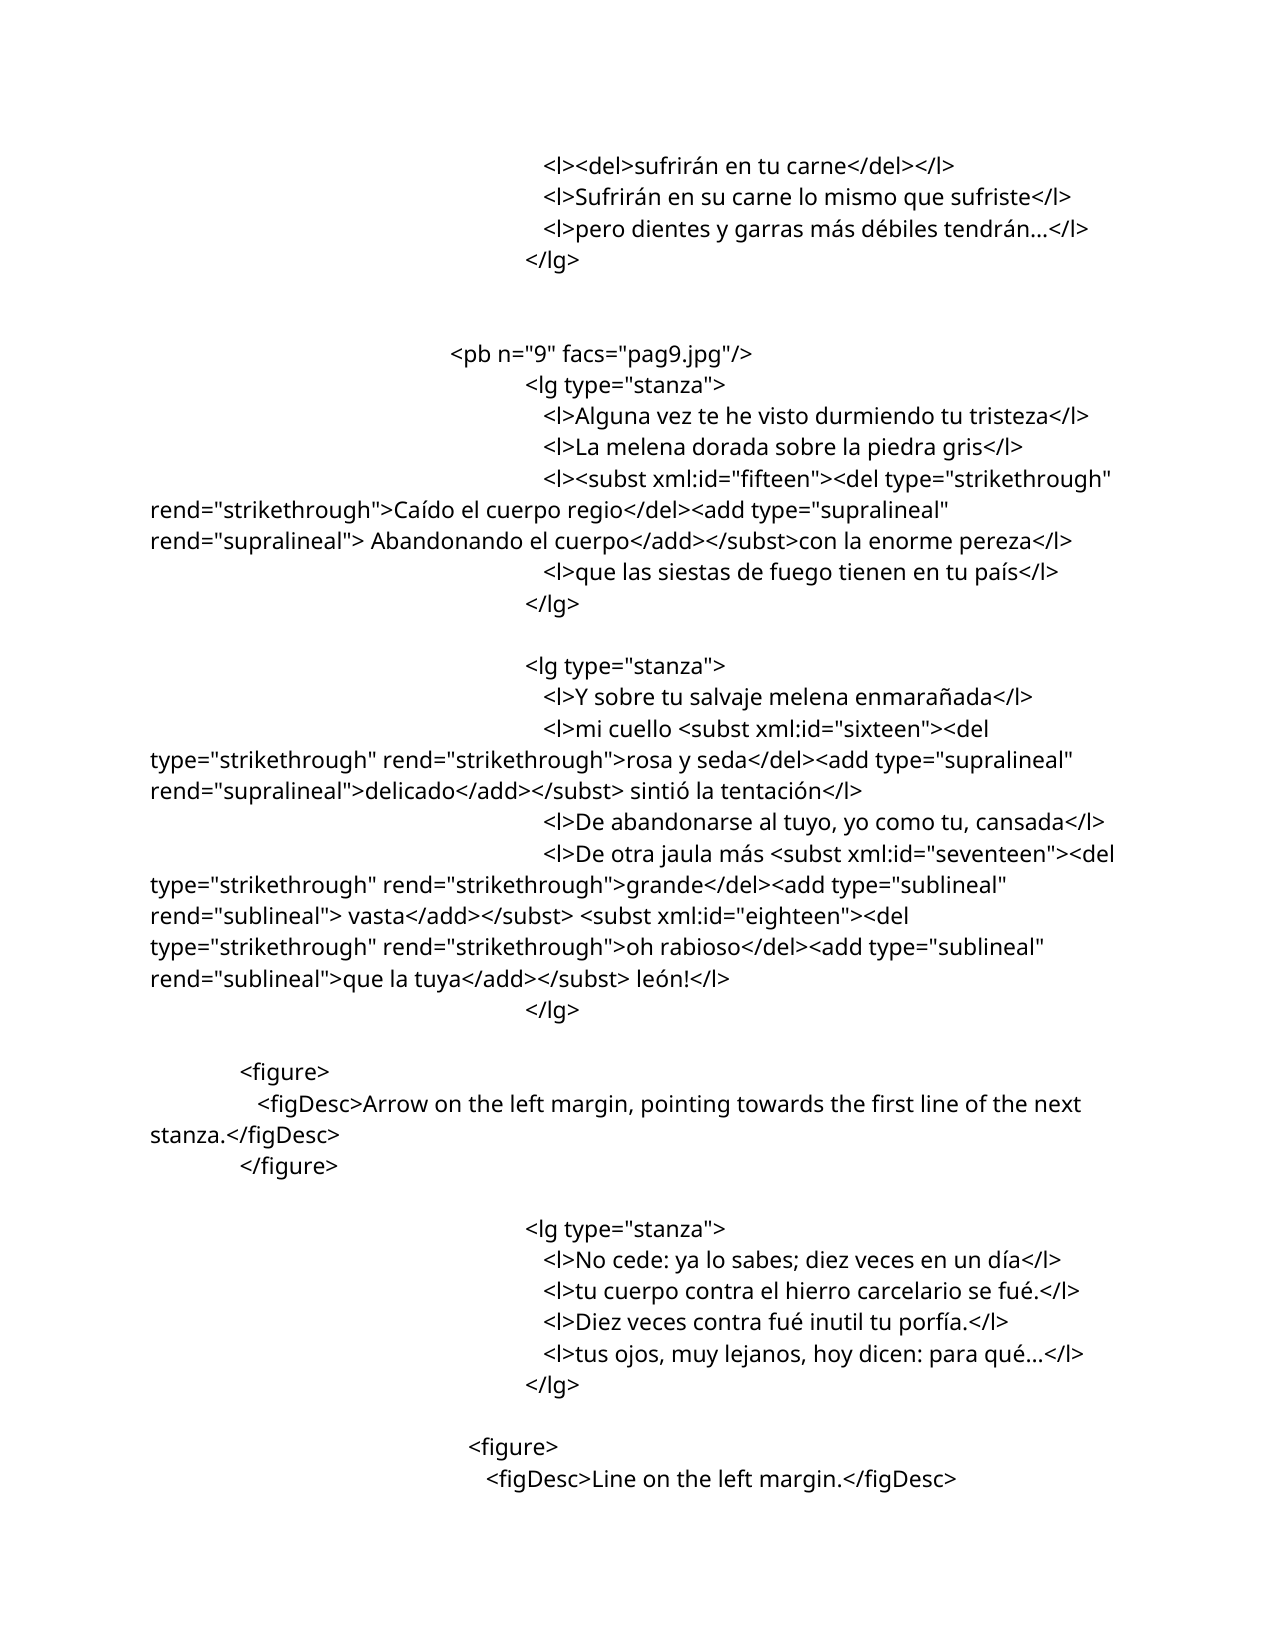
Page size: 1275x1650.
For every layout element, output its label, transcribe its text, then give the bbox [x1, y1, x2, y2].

text <pb n="9" facs="pag9.jpg"/> [150, 337, 1125, 369]
text </lg> [150, 1369, 1125, 1400]
text <l><subst xml:id="fifteen"><del type="strikethrough" rend="strikethrough">Caído el cuerpo regio</del><add type="supralineal" rend="supralineal"> Abandonando el cuerpo</add></subst>con la enorme pereza</l> [150, 462, 1125, 556]
text <figure> [150, 1056, 1125, 1087]
text </lg> [150, 244, 1125, 275]
text <l>Y sobre tu salvaje melena enmarañada</l> [150, 681, 1125, 712]
text </lg> [150, 587, 1125, 619]
text <l>que las siestas de fuego tienen en tu país</l> [150, 556, 1125, 587]
text <figure> [150, 1431, 1125, 1462]
text <lg type="stanza"> [150, 650, 1125, 681]
text <l>mi cuello <subst xml:id="sixteen"><del type="strikethrough" rend="strikethrough">rosa y seda</del><add type="supralineal" rend="supralineal">delicado</add></subst> sintió la tentación</l> [150, 712, 1125, 806]
text <l>Sufrirán en su carne lo mismo que sufriste</l> [150, 181, 1125, 212]
text <lg type="stanza"> [150, 1212, 1125, 1244]
text <l>tus ojos, muy lejanos, hoy dicen: para qué…</l> [150, 1337, 1125, 1369]
text <l>No cede: ya lo sabes; diez veces en un día</l> [150, 1244, 1125, 1275]
text <l>De abandonarse al tuyo, yo como tu, cansada</l> [150, 806, 1125, 837]
text <l>Alguna vez te he visto durmiendo tu tristeza</l> [150, 400, 1125, 431]
text <l>La melena dorada sobre la piedra gris</l> [150, 431, 1125, 462]
text <figDesc>Arrow on the left margin, pointing towards the first line of the next stanza.</figDesc> [150, 1087, 1125, 1150]
text <l>tu cuerpo contra el hierro carcelario se fué.</l> [150, 1275, 1125, 1306]
text <figDesc>Line on the left margin.</figDesc> [150, 1462, 1125, 1494]
text <l>pero dientes y garras más débiles tendrán…</l> [150, 212, 1125, 244]
text <lg type="stanza"> [150, 369, 1125, 400]
text <l>Diez veces contra fué inutil tu porfía.</l> [150, 1306, 1125, 1337]
text <l>De otra jaula más <subst xml:id="seventeen"><del type="strikethrough" rend="strikethrough">grande</del><add type="sublineal" rend="sublineal"> vasta</add></subst> <subst xml:id="eighteen"><del type="strikethrough" rend="strikethrough">oh rabioso</del><add type="sublineal" rend="sublineal">que la tuya</add></subst> león!</l> [150, 837, 1125, 994]
text <l><del>sufrirán en tu carne</del></l> [150, 150, 1125, 181]
text </lg> [150, 994, 1125, 1025]
text </figure> [150, 1150, 1125, 1181]
